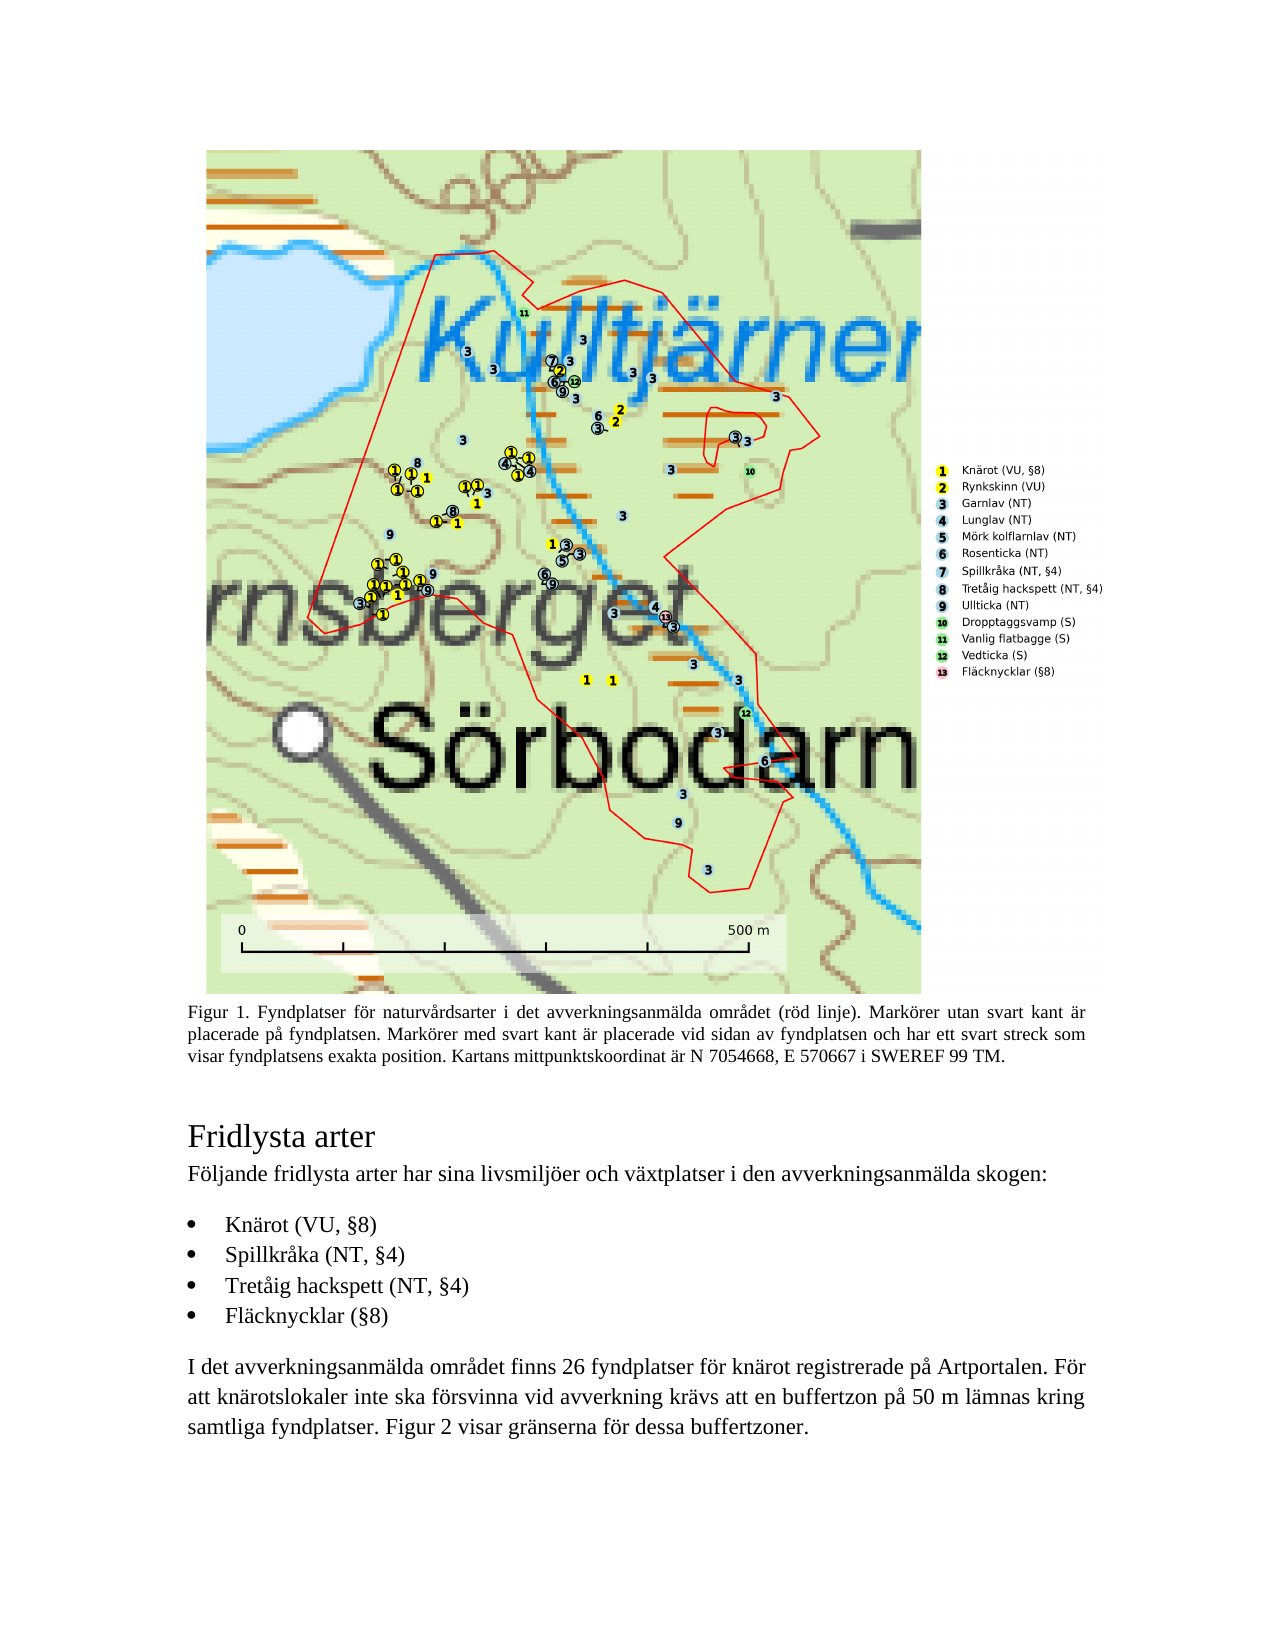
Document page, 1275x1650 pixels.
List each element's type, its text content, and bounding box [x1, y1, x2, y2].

subtitle Fridlysta arter [187, 1116, 1087, 1154]
text Följande fridlysta arter har sina livsmiljöer och växtplatser i den avverkningsanmälda skogen: [187, 1160, 1087, 1187]
list Spillkråka (NT, §4) [187, 1241, 1087, 1268]
text I det avverkningsanmälda området finns 26 fyndplatser för knärot registrerade på Artportalen. För att knärotslokaler inte ska försvinna vid avverkning krävs att en buffertzon på 50 m lämnas kring samtliga fyndplatser. Figur 2 visar gränserna för dessa buffertzoner. [187, 1353, 1087, 1440]
list Tretåig hackspett (NT, §4) [187, 1272, 1087, 1298]
picture [206, 150, 1107, 994]
list Knärot (VU, §8) [187, 1211, 1087, 1238]
text Figur 1. Fyndplatser för naturvårdsarter i det avverkningsanmälda området (röd linje). Markörer utan svart kant är placerade på fyndplatsen. Markörer med svart kant är placerade vid sidan av fyndplatsen och har ett svart streck som visar fyndplatsens exakta position. Kartans mittpunktskoordinat är N 7054668, E 570667 i SWEREF 99 TM. [187, 1001, 1087, 1066]
list Fläcknycklar (§8) [187, 1302, 1087, 1328]
